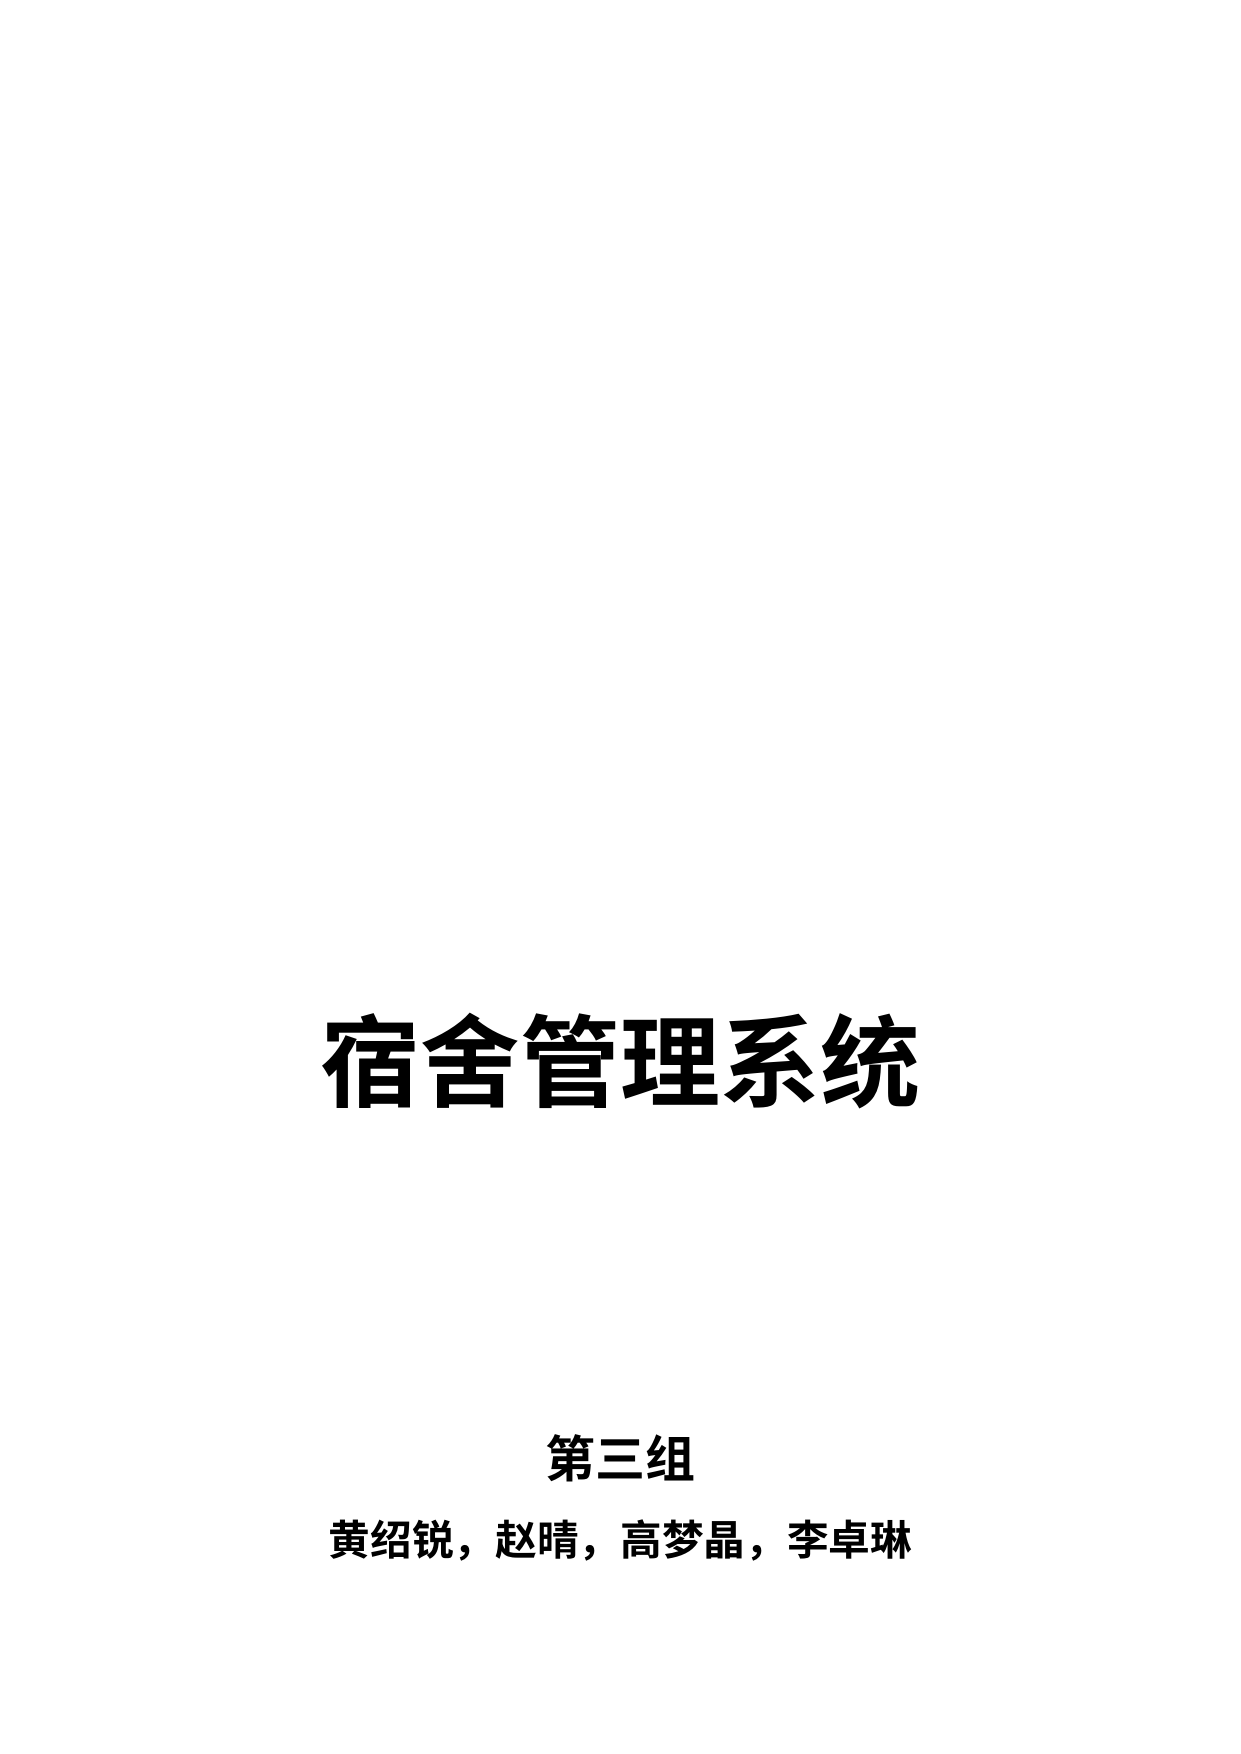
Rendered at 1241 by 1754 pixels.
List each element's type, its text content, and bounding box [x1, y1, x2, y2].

subtitle 宿舍管理系统 [187, 975, 1053, 1137]
text 第三组 [187, 1407, 1053, 1504]
text 黄绍锐，赵晴，高梦晶，李卓琳 [187, 1504, 1053, 1569]
